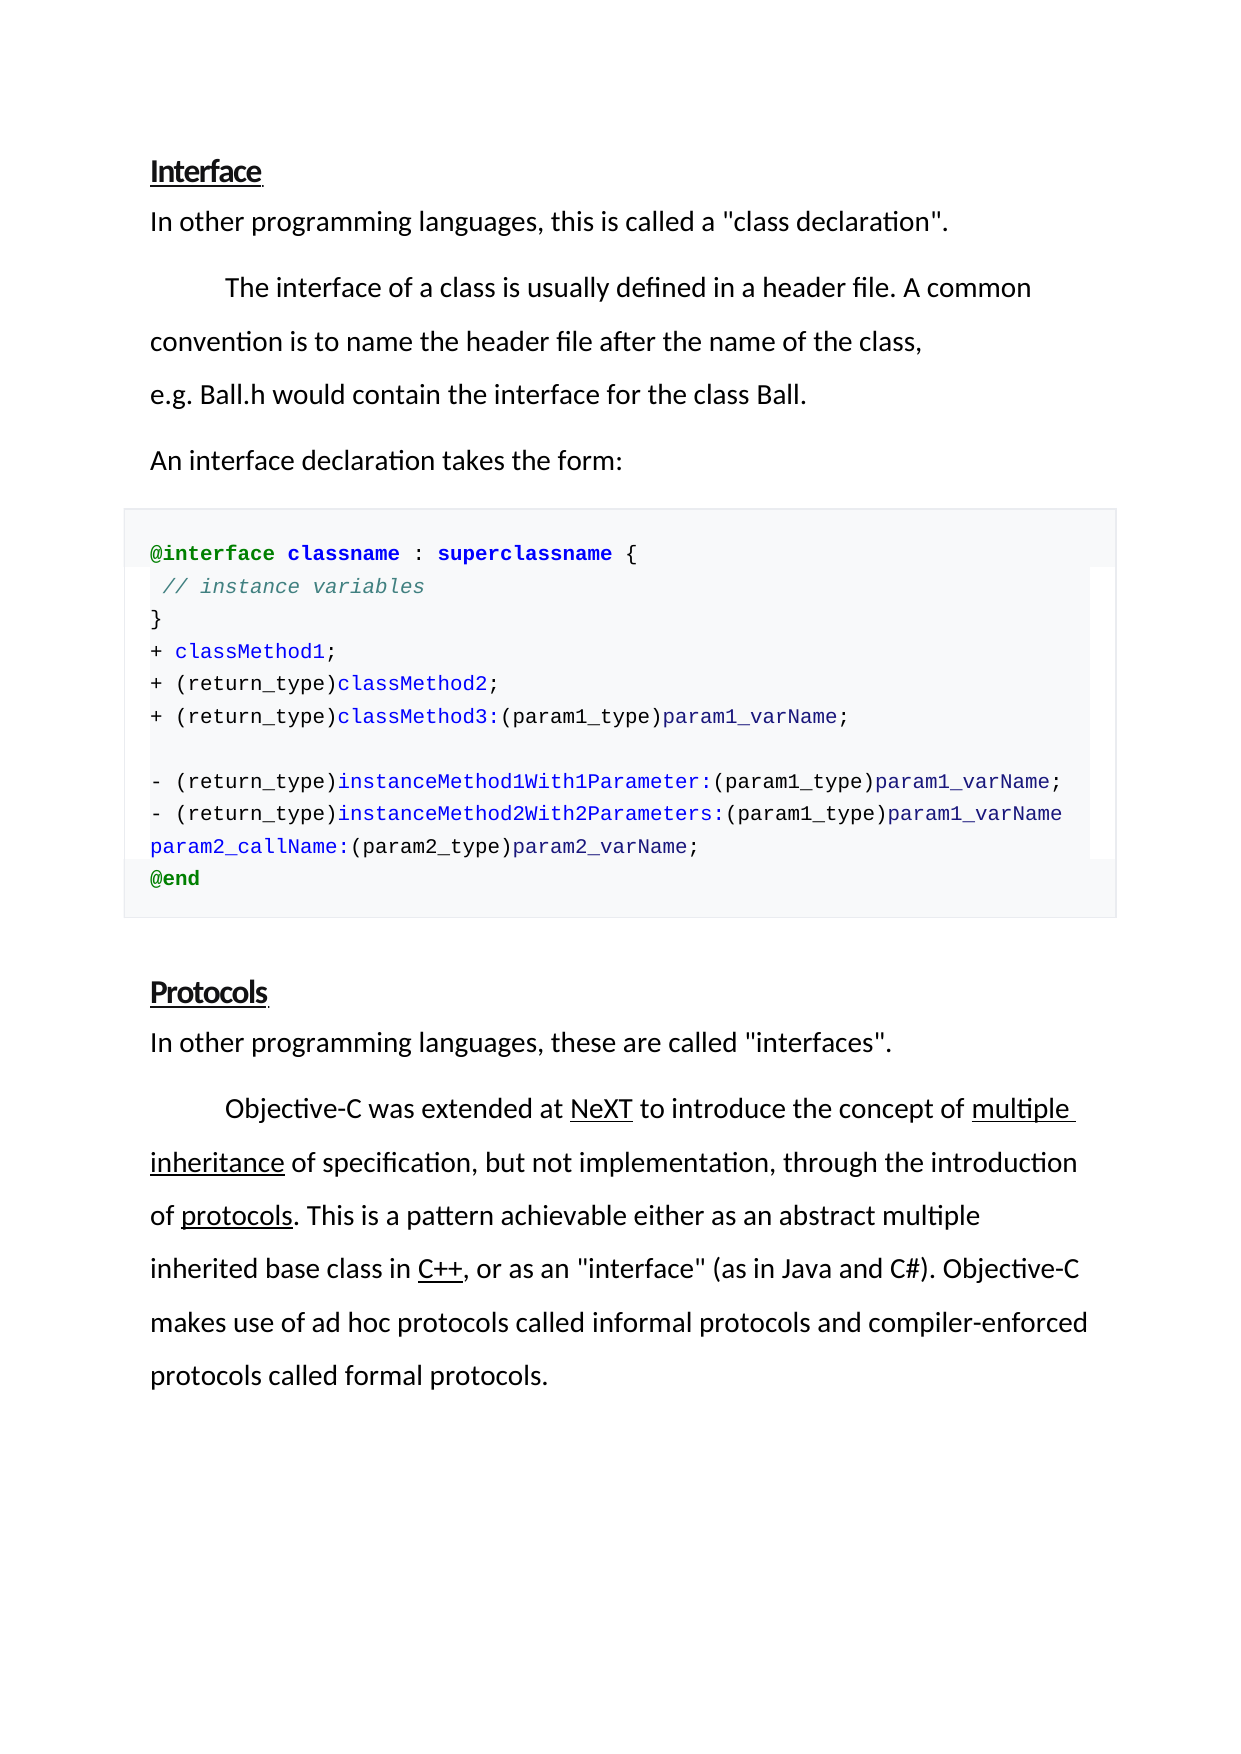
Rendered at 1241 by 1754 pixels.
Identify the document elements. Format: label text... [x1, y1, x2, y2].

text + (return_type)classMethod2; [150, 664, 1090, 697]
text In other programming languages, this is called a "class declaration". [150, 203, 1090, 239]
text @end [125, 833, 1115, 917]
text + classMethod1; [150, 632, 1090, 664]
text } [150, 599, 1090, 632]
subtitle Protocols [150, 971, 1090, 1012]
text Objective-C was extended at NeXT to introduce the concept of multiple inheritance of specification, but not implementation, through the introduction of protocols. This is a pattern achievable either as an abstract multiple inherited base class in C++, or as an "interface" (as in Java and C#). Objective-C makes use of ad hoc protocols called informal protocols and compiler-enforced protocols called formal protocols. [150, 1090, 1090, 1393]
text // instance variables [150, 567, 1090, 599]
text An interface declaration takes the form: [150, 442, 1090, 478]
text The interface of a class is usually defined in a header file. A common convention is to name the header file after the name of the class, e.g. Ball.h would contain the interface for the class Ball. [150, 269, 1090, 412]
text @interface classname : superclassname { [125, 510, 1115, 567]
text In other programming languages, these are called "interfaces". [150, 1024, 1090, 1060]
text - (return_type)instanceMethod2With2Parameters:(param1_type)param1_varName param2_callName:(param2_type)param2_varName; [150, 794, 1090, 833]
text - (return_type)instanceMethod1With1Parameter:(param1_type)param1_varName; [150, 762, 1090, 794]
text + (return_type)classMethod3:(param1_type)param1_varName; [150, 697, 1090, 729]
subtitle Interface [150, 150, 1090, 191]
